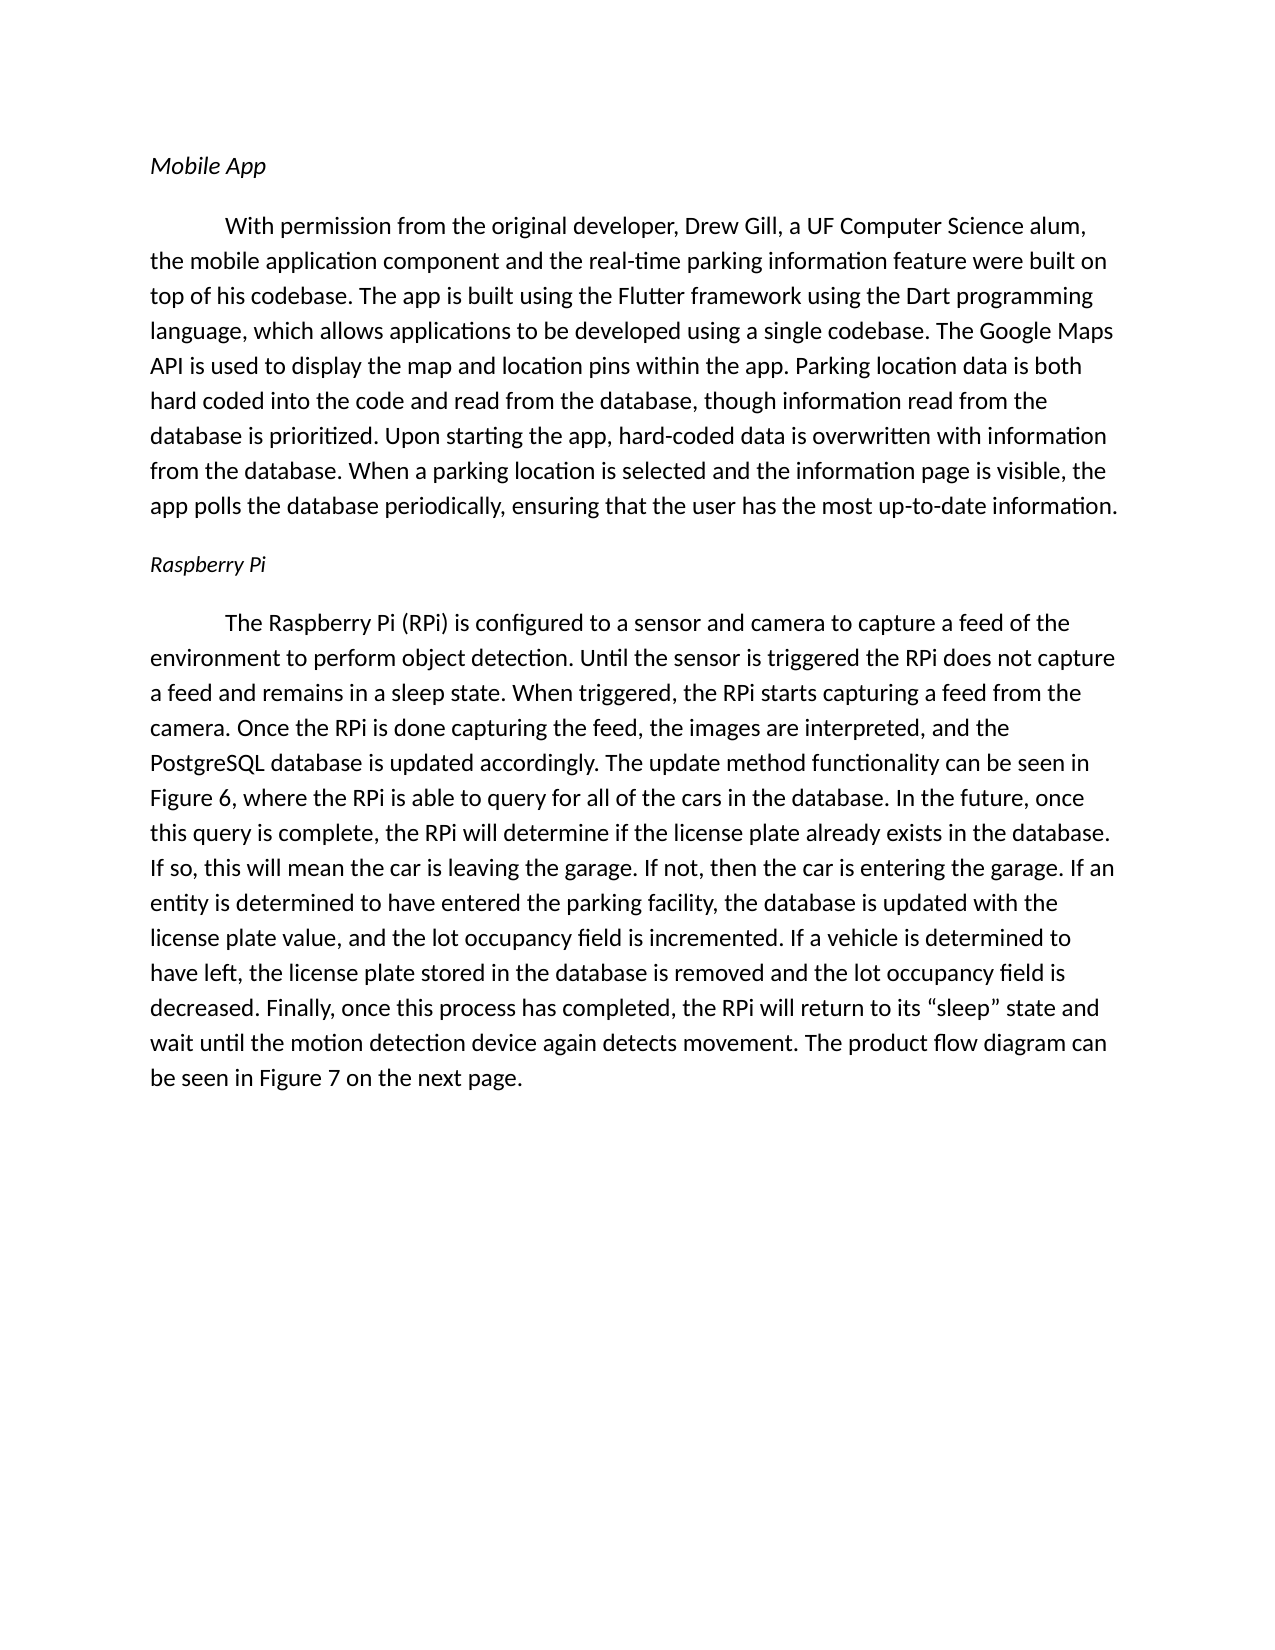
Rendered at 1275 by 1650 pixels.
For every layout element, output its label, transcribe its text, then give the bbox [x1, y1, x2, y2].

text Raspberry Pi [150, 550, 1125, 578]
text Mobile App [150, 150, 1125, 181]
text The Raspberry Pi (RPi) is configured to a sensor and camera to capture a feed of the environment to perform object detection. Until the sensor is triggered the RPi does not capture a feed and remains in a sleep state. When triggered, the RPi starts capturing a feed from the camera. Once the RPi is done capturing the feed, the images are interpreted, and the PostgreSQL database is updated accordingly. The update method functionality can be seen in Figure 6, where the RPi is able to query for all of the cars in the database. In the future, once this query is complete, the RPi will determine if the license plate already exists in the database. If so, this will mean the car is leaving the garage. If not, then the car is entering the garage. If an entity is determined to have entered the parking facility, the database is updated with the license plate value, and the lot occupancy field is incremented. If a vehicle is determined to have left, the license plate stored in the database is removed and the lot occupancy field is decreased. Finally, once this process has completed, the RPi will return to its “sleep” state and wait until the motion detection device again detects movement. The product flow diagram can be seen in Figure 7 on the next page. [150, 607, 1125, 1093]
text With permission from the original developer, Drew Gill, a UF Computer Science alum, the mobile application component and the real-time parking information feature were built on top of his codebase. The app is built using the Flutter framework using the Dart programming language, which allows applications to be developed using a single codebase. The Google Maps API is used to display the map and location pins within the app. Parking location data is both hard coded into the code and read from the database, though information read from the database is prioritized. Upon starting the app, hard-coded data is overwritten with information from the database. When a parking location is selected and the information page is visible, the app polls the database periodically, ensuring that the user has the most up-to-date information. [150, 210, 1125, 521]
